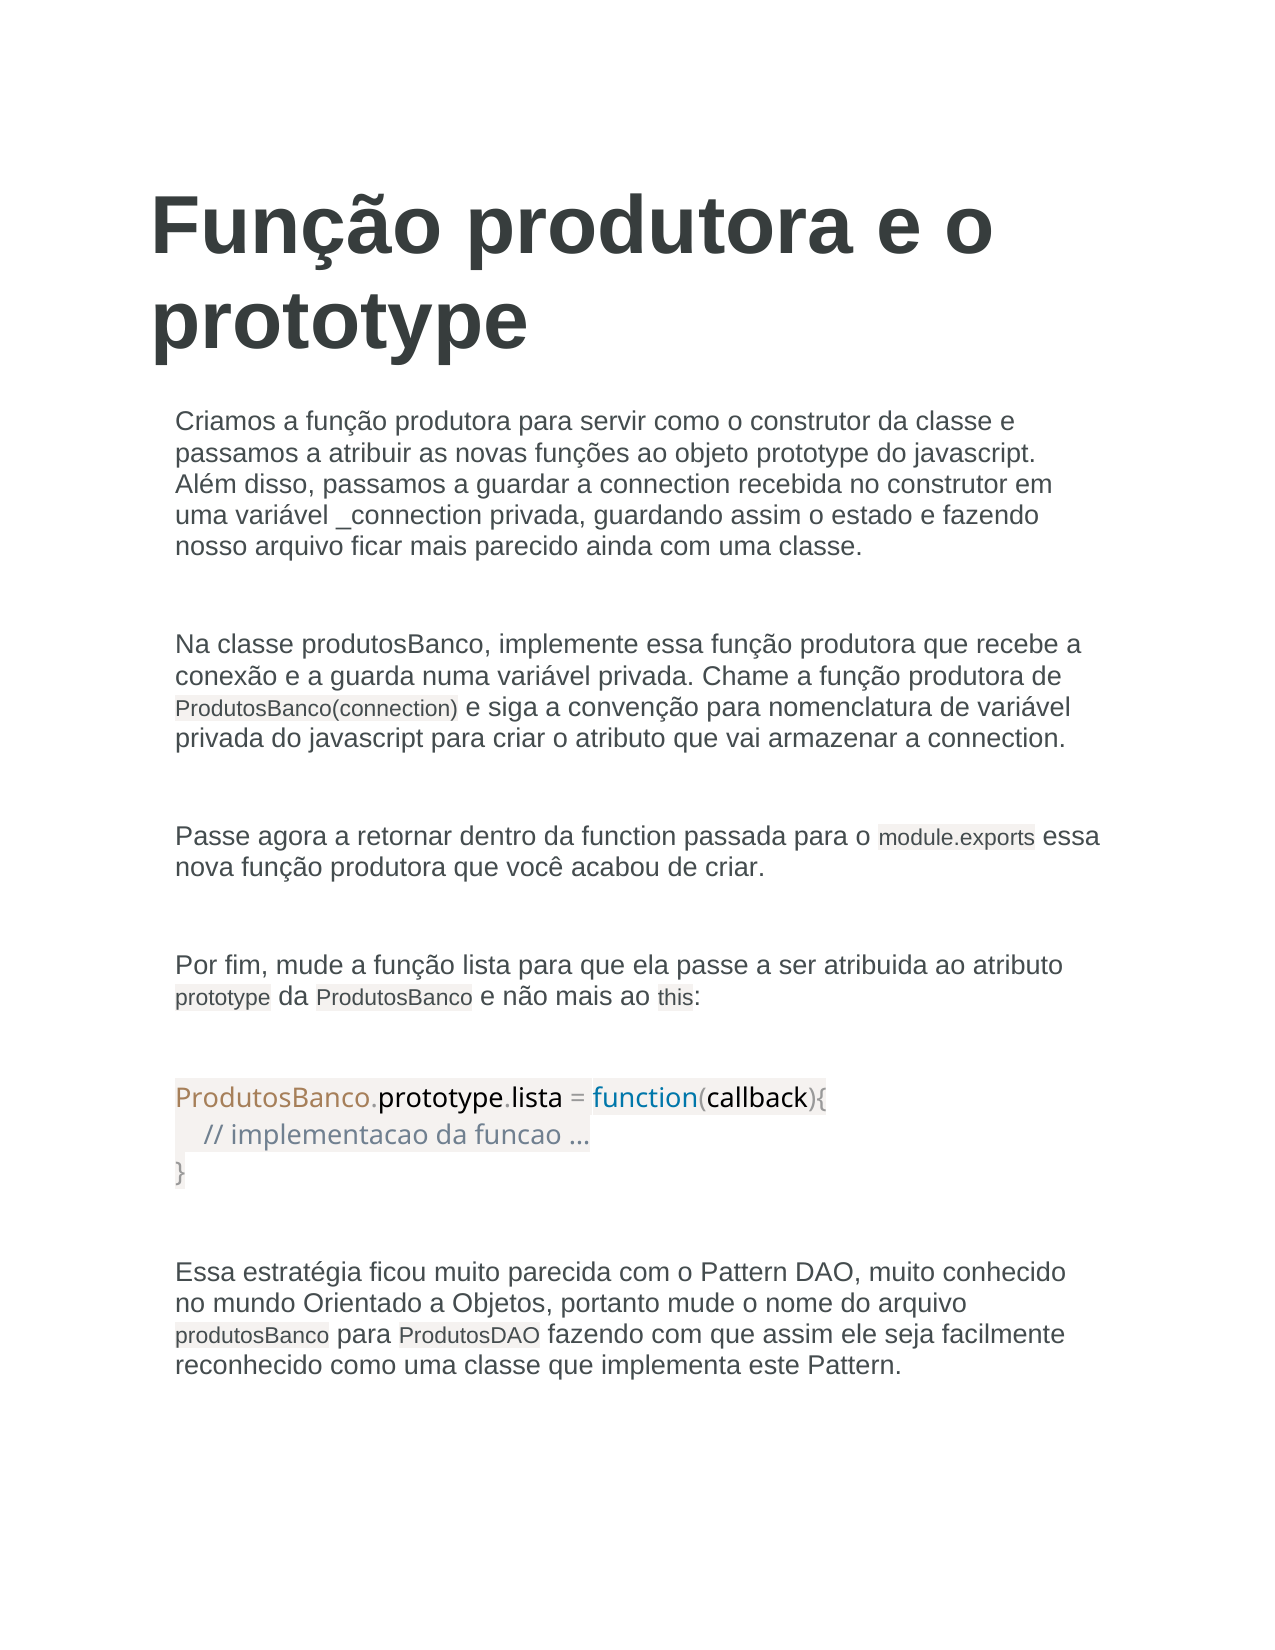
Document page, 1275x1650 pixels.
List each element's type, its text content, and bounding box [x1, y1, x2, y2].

subtitle Função produtora e o prototype [150, 176, 1125, 366]
text Na classe produtosBanco, implemente essa função produtora que recebe a conexão e a guarda numa variável privada. Chame a função produtora de ProdutosBanco(connection) e siga a convenção para nomenclatura de variável privada do javascript para criar o atributo que vai armazenar a connection. [175, 628, 1100, 753]
text ProdutosBanco.prototype.lista = function(callback){ // implementacao da funcao … } [185, 1078, 1100, 1189]
text Passe agora a retornar dentro da function passada para o module.exports essa nova função produtora que você acabou de criar. [175, 820, 1100, 882]
text Essa estratégia ficou muito parecida com o Pattern DAO, muito conhecido no mundo Orientado a Objetos, portanto mude o nome do arquivo produtosBanco para ProdutosDAO fazendo com que assim ele seja facilmente reconhecido como uma classe que implementa este Pattern. [175, 1256, 1100, 1381]
text Por fim, mude a função lista para que ela passe a ser atribuida ao atributo prototype da ProdutosBanco e não mais ao this: [175, 949, 1100, 1012]
text Criamos a função produtora para servir como o construtor da classe e passamos a atribuir as novas funções ao objeto prototype do javascript. Além disso, passamos a guardar a connection recebida no construtor em uma variável _connection privada, guardando assim o estado e fazendo nosso arquivo ficar mais parecido ainda com uma classe. [175, 405, 1100, 562]
